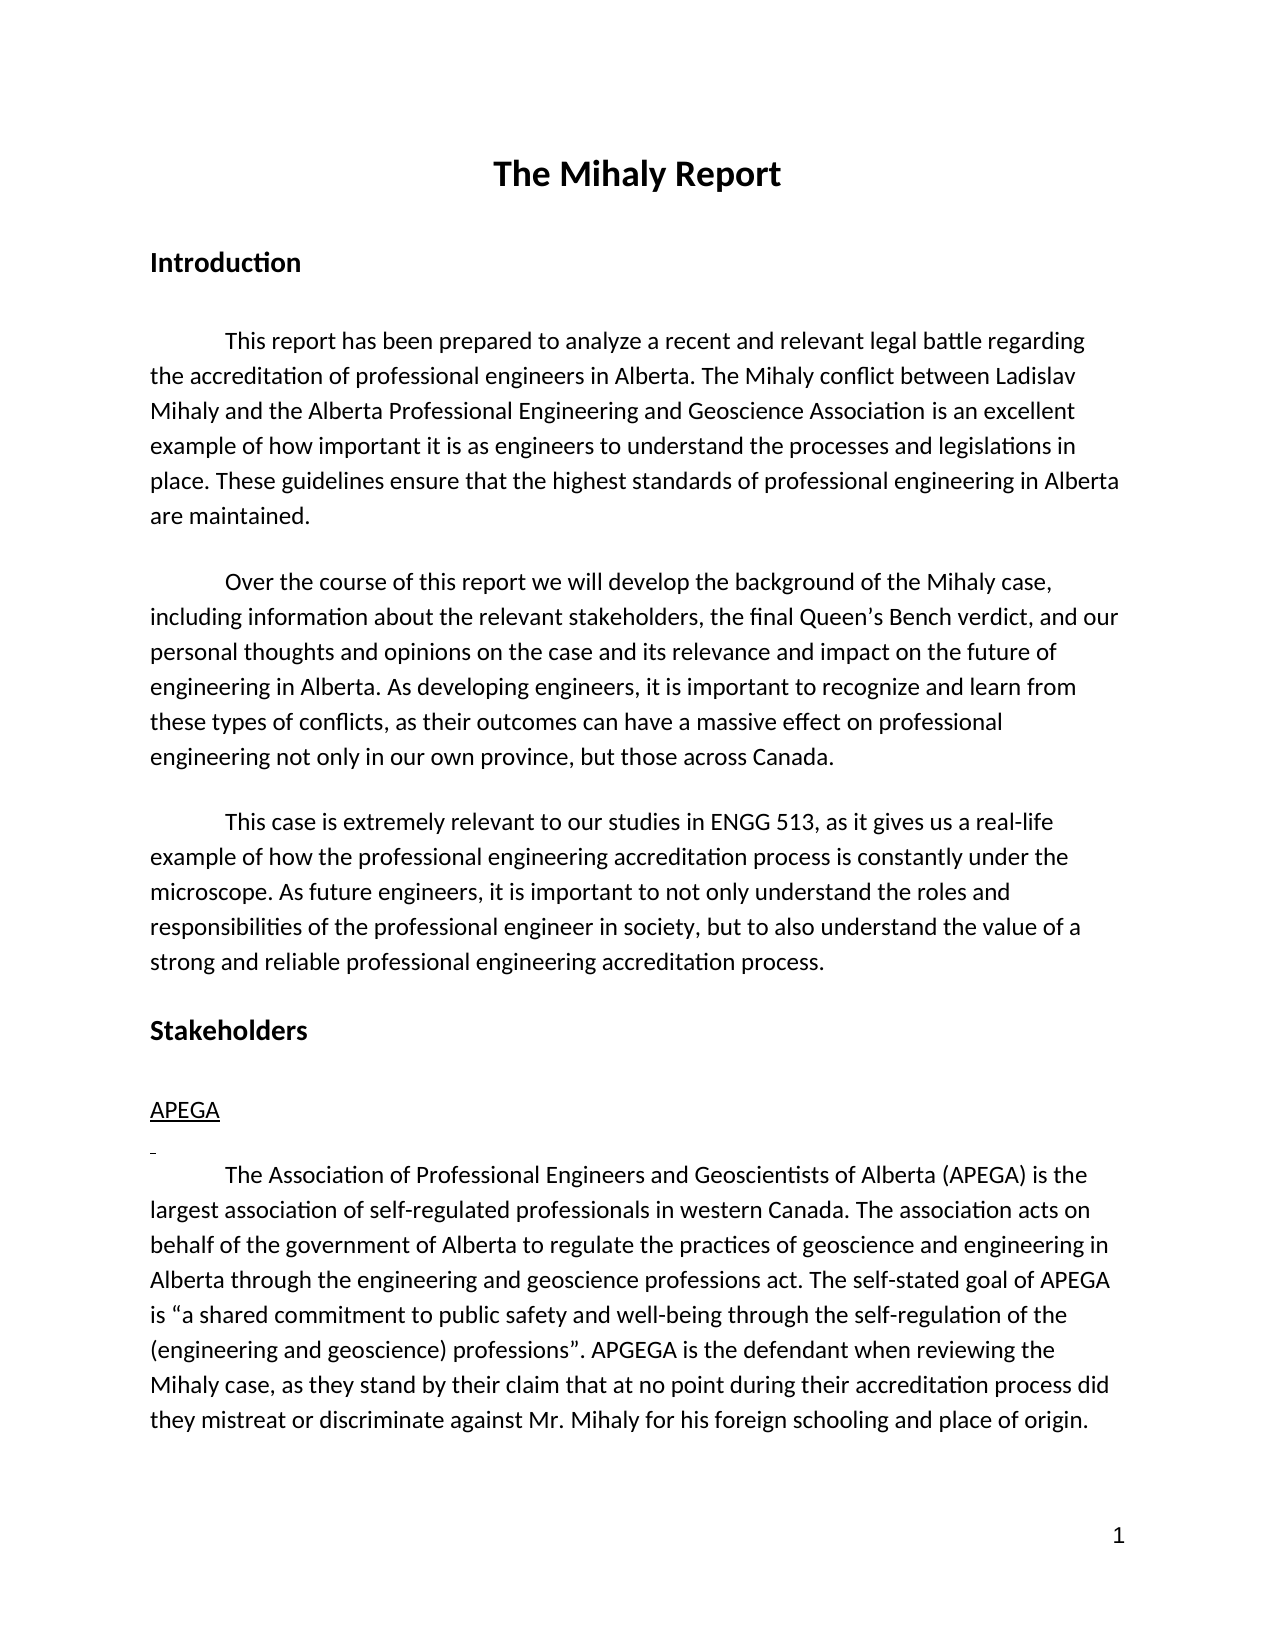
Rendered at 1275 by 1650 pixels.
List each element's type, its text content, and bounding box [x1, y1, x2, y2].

text Stakeholders [150, 1012, 1125, 1048]
text APEGA [150, 1094, 1125, 1125]
text The Association of Professional Engineers and Geoscientists of Alberta (APEGA) is the largest association of self-regulated professionals in western Canada. The association acts on behalf of the government of Alberta to regulate the practices of geoscience and engineering in Alberta through the engineering and geoscience professions act. The self-stated goal of APEGA is “a shared commitment to public safety and well-being through the self-regulation of the (engineering and geoscience) professions”. APGEGA is the defendant when reviewing the Mihaly case, as they stand by their claim that at no point during their accreditation process did they mistreat or discriminate against Mr. Mihaly for his foreign schooling and place of origin. [150, 1159, 1125, 1435]
text Over the course of this report we will develop the background of the Mihaly case, including information about the relevant stakeholders, the final Queen’s Bench verdict, and our personal thoughts and opinions on the case and its relevance and impact on the future of engineering in Alberta. As developing engineers, it is important to recognize and learn from these types of conflicts, as their outcomes can have a massive effect on professional engineering not only in our own province, but those across Canada. [150, 566, 1125, 772]
text This report has been prepared to analyze a recent and relevant legal battle regarding the accreditation of professional engineers in Alberta. The Mihaly conflict between Ladislav Mihaly and the Alberta Professional Engineering and Geoscience Association is an excellent example of how important it is as engineers to understand the processes and legislations in place. These guidelines ensure that the highest standards of professional engineering in Alberta are maintained. [150, 326, 1125, 531]
text This case is extremely relevant to our studies in ENGG 513, as it gives us a real-life example of how the professional engineering accreditation process is constantly under the microscope. As future engineers, it is important to not only understand the roles and responsibilities of the professional engineer in society, but to also understand the value of a strong and reliable professional engineering accreditation process. [150, 807, 1125, 977]
text The Mihaly Report [150, 150, 1125, 196]
text Introduction [150, 244, 1125, 279]
